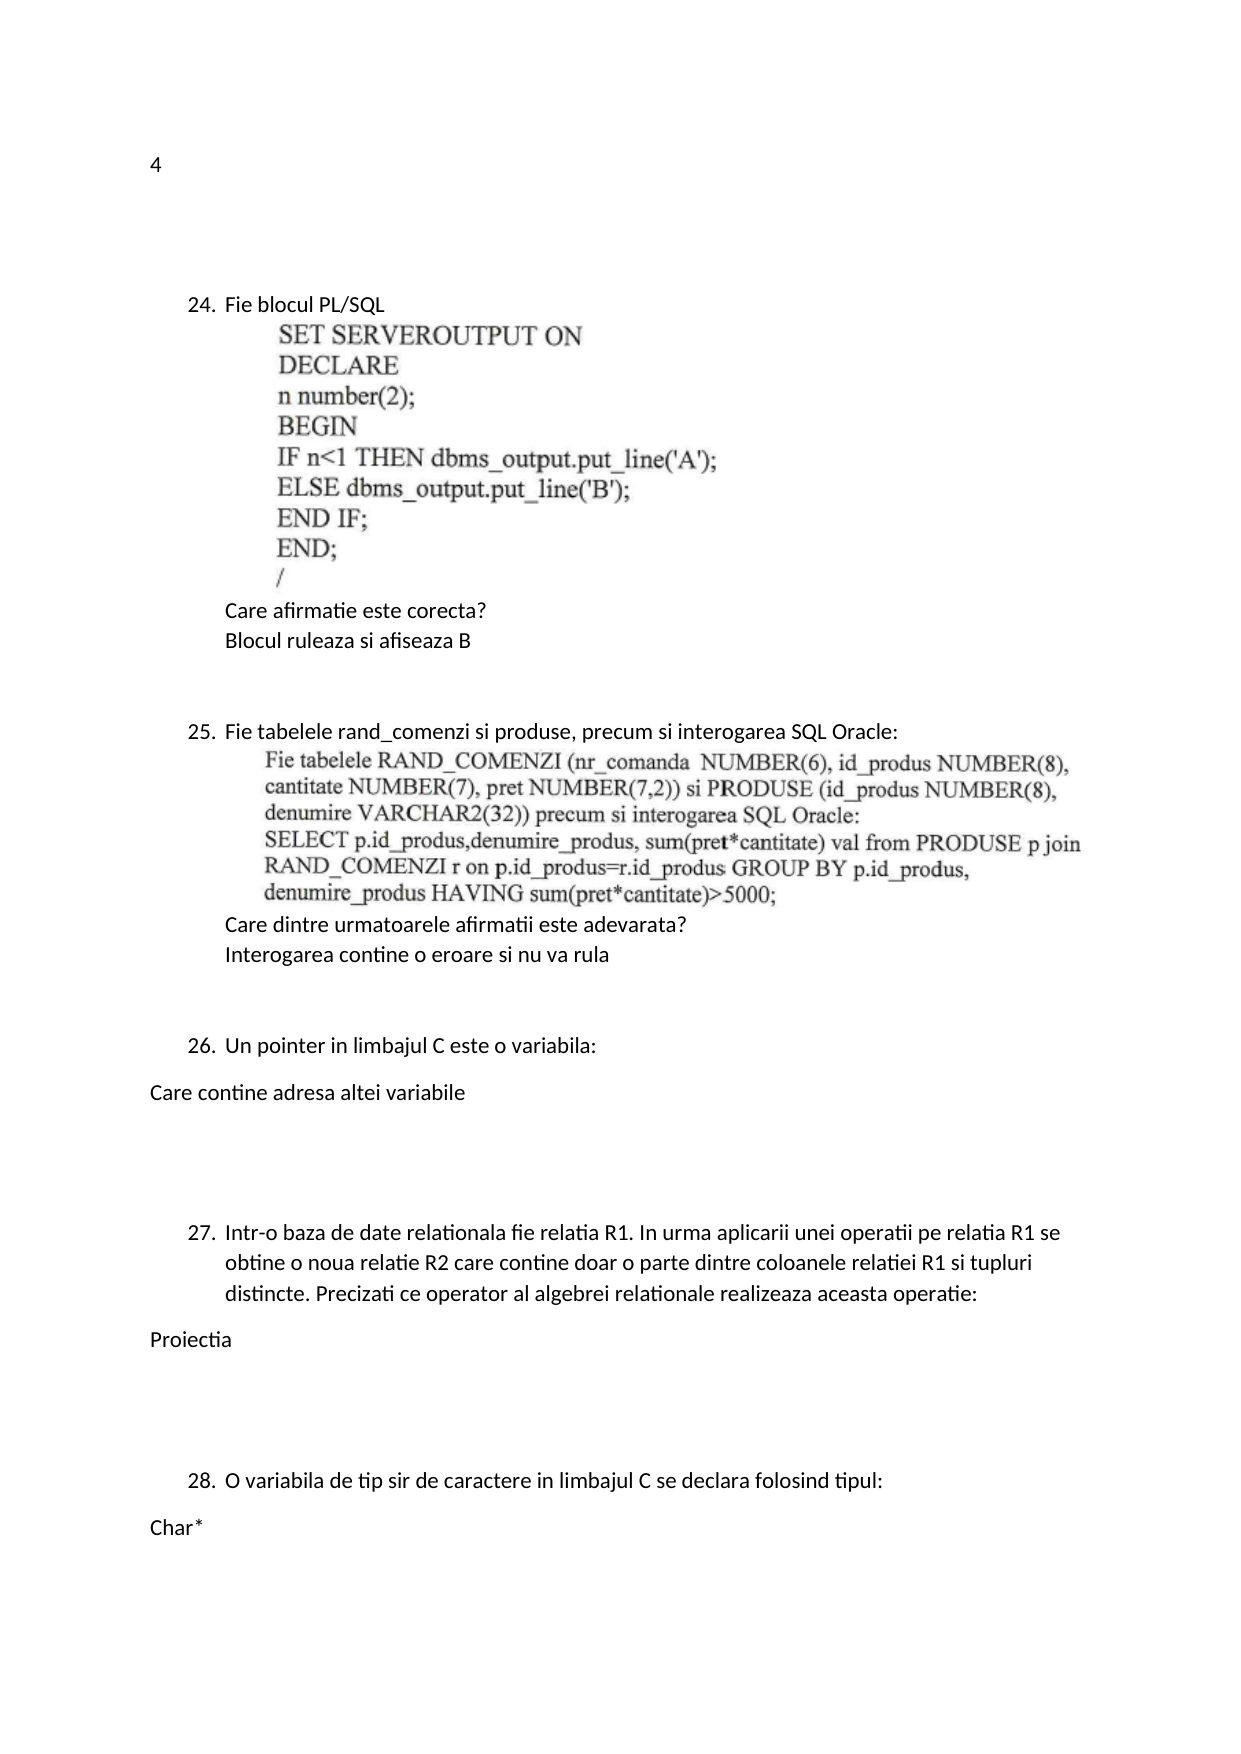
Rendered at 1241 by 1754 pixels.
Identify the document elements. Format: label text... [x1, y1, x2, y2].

list Care afirmatie este corecta? [225, 596, 1090, 624]
list Un pointer in limbajul C este o variabila: [187, 1031, 1090, 1059]
list Blocul ruleaza si afiseaza B [225, 627, 1090, 655]
text Care contine adresa altei variabile [150, 1078, 1090, 1106]
text Char* [150, 1513, 1090, 1541]
list Fie tabelele rand_comenzi si produse, precum si interogarea SQL Oracle: [187, 717, 1090, 745]
text Proiectia [150, 1326, 1090, 1354]
list Fie blocul PL/SQL [187, 291, 1090, 319]
picture [225, 320, 905, 595]
text 4 [150, 150, 1090, 178]
picture [225, 747, 1166, 908]
list O variabila de tip sir de caractere in limbajul C se declara folosind tipul: [187, 1466, 1090, 1494]
list Care dintre urmatoarele afirmatii este adevarata? [225, 910, 1090, 938]
list Intr-o baza de date relationala fie relatia R1. In urma aplicarii unei operatii pe relatia R1 se obtine o noua relatie R2 care contine doar o parte dintre coloanele relatiei R1 si tupluri distincte. Precizati ce operator al algebrei relationale realizeaza aceasta operatie: [187, 1218, 1090, 1307]
list Interogarea contine o eroare si nu va rula [225, 940, 1090, 968]
